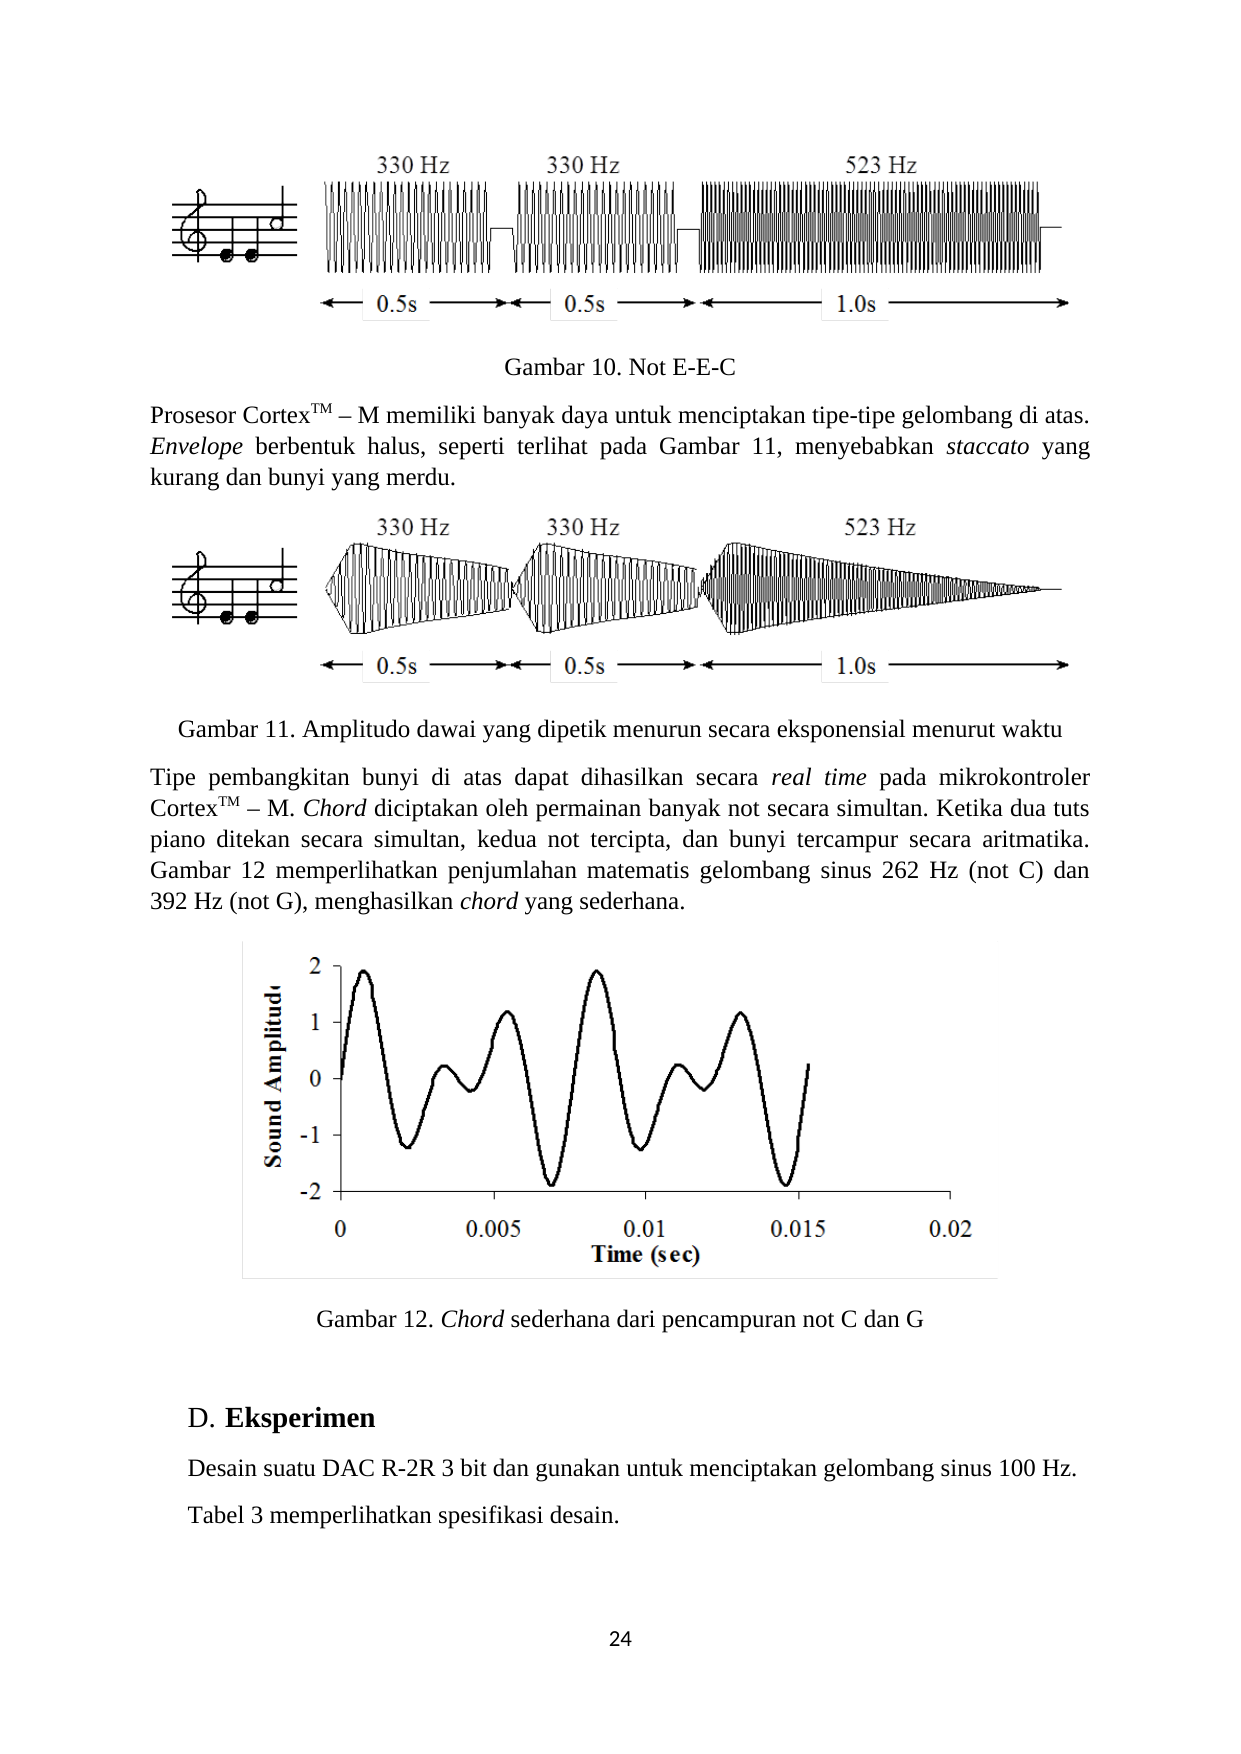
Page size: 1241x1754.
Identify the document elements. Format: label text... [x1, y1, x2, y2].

text Prosesor CortexTM – M memiliki banyak daya untuk menciptakan tipe-tipe gelombang di atas. Envelope berbentuk halus, seperti terlihat pada Gambar 11, menyebabkan staccato yang kurang dan bunyi yang merdu. [150, 400, 1090, 491]
picture [234, 933, 1006, 1286]
picture [171, 150, 1069, 334]
picture [171, 509, 1069, 696]
text Tipe pembangkitan bunyi di atas dapat dihasilkan secara real time pada mikrokontroler CortexTM – M. Chord diciptakan oleh permainan banyak not secara simultan. Ketika dua tuts piano ditekan secara simultan, kedua not tercipta, dan bunyi tercampur secara aritmatika. Gambar 12 memperlihatkan penjumlahan matematis gelombang sinus 262 Hz (not C) dan 392 Hz (not G), menghasilkan chord yang sederhana. [150, 762, 1090, 914]
list Eksperimen [187, 1400, 1090, 1433]
text Gambar 12. Chord sederhana dari pencampuran not C dan G [150, 1304, 1090, 1333]
text Desain suatu DAC R-2R 3 bit dan gunakan untuk menciptakan gelombang sinus 100 Hz. [150, 1453, 1090, 1481]
text Tabel 3 memperlihatkan spesifikasi desain. [150, 1500, 1090, 1529]
text Gambar 11. Amplitudo dawai yang dipetik menurun secara eksponensial menurut waktu [150, 714, 1090, 743]
text Gambar 10. Not E-E-C [150, 352, 1090, 381]
